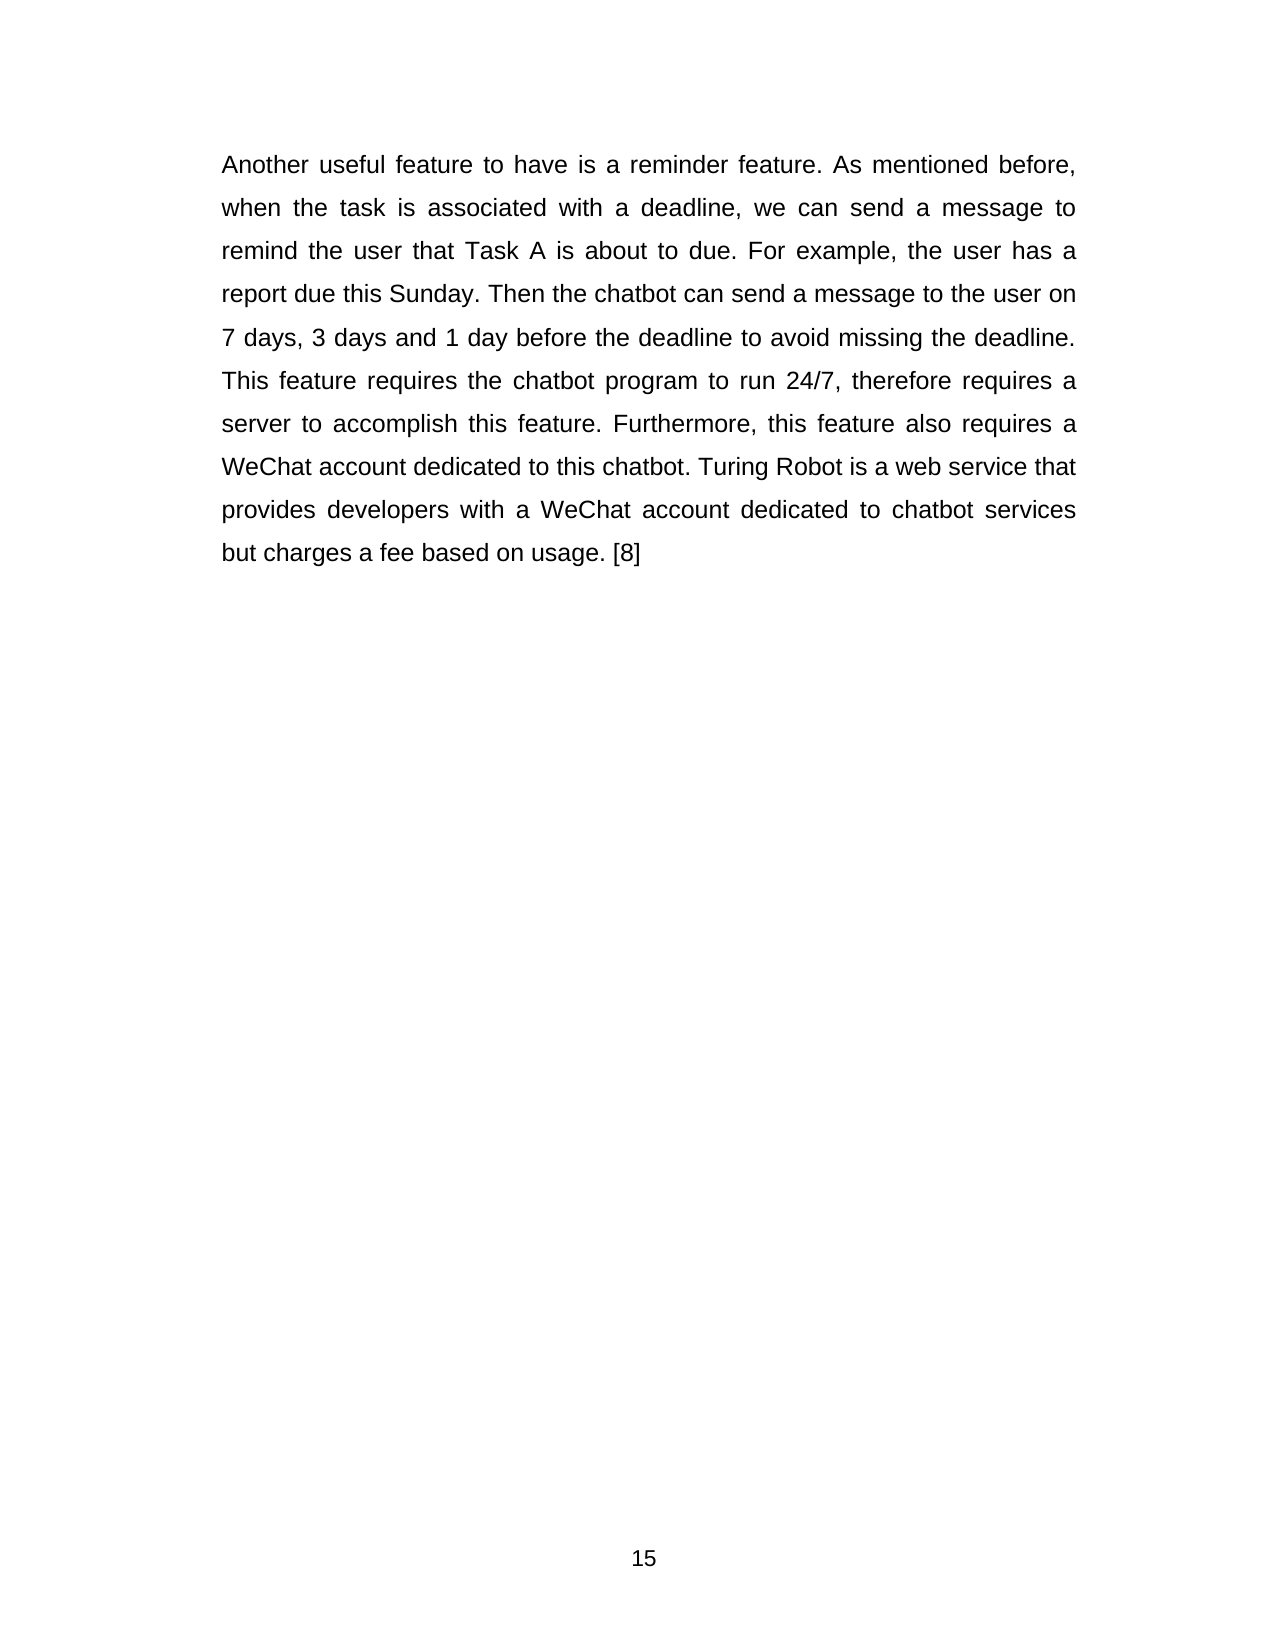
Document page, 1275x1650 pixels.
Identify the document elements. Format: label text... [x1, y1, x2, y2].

text Another useful feature to have is a reminder feature. As mentioned before, when the task is associated with a deadline, we can send a message to remind the user that Task A is about to due. For example, the user has a report due this Sunday. Then the chatbot can send a message to the user on 7 days, 3 days and 1 day before the deadline to avoid missing the deadline. This feature requires the chatbot program to run 24/7, therefore requires a server to accomplish this feature. Furthermore, this feature also requires a WeChat account dedicated to this chatbot. Turing Robot is a web service that provides developers with a WeChat account dedicated to chatbot services but charges a fee based on usage. [8] [221, 150, 1078, 567]
